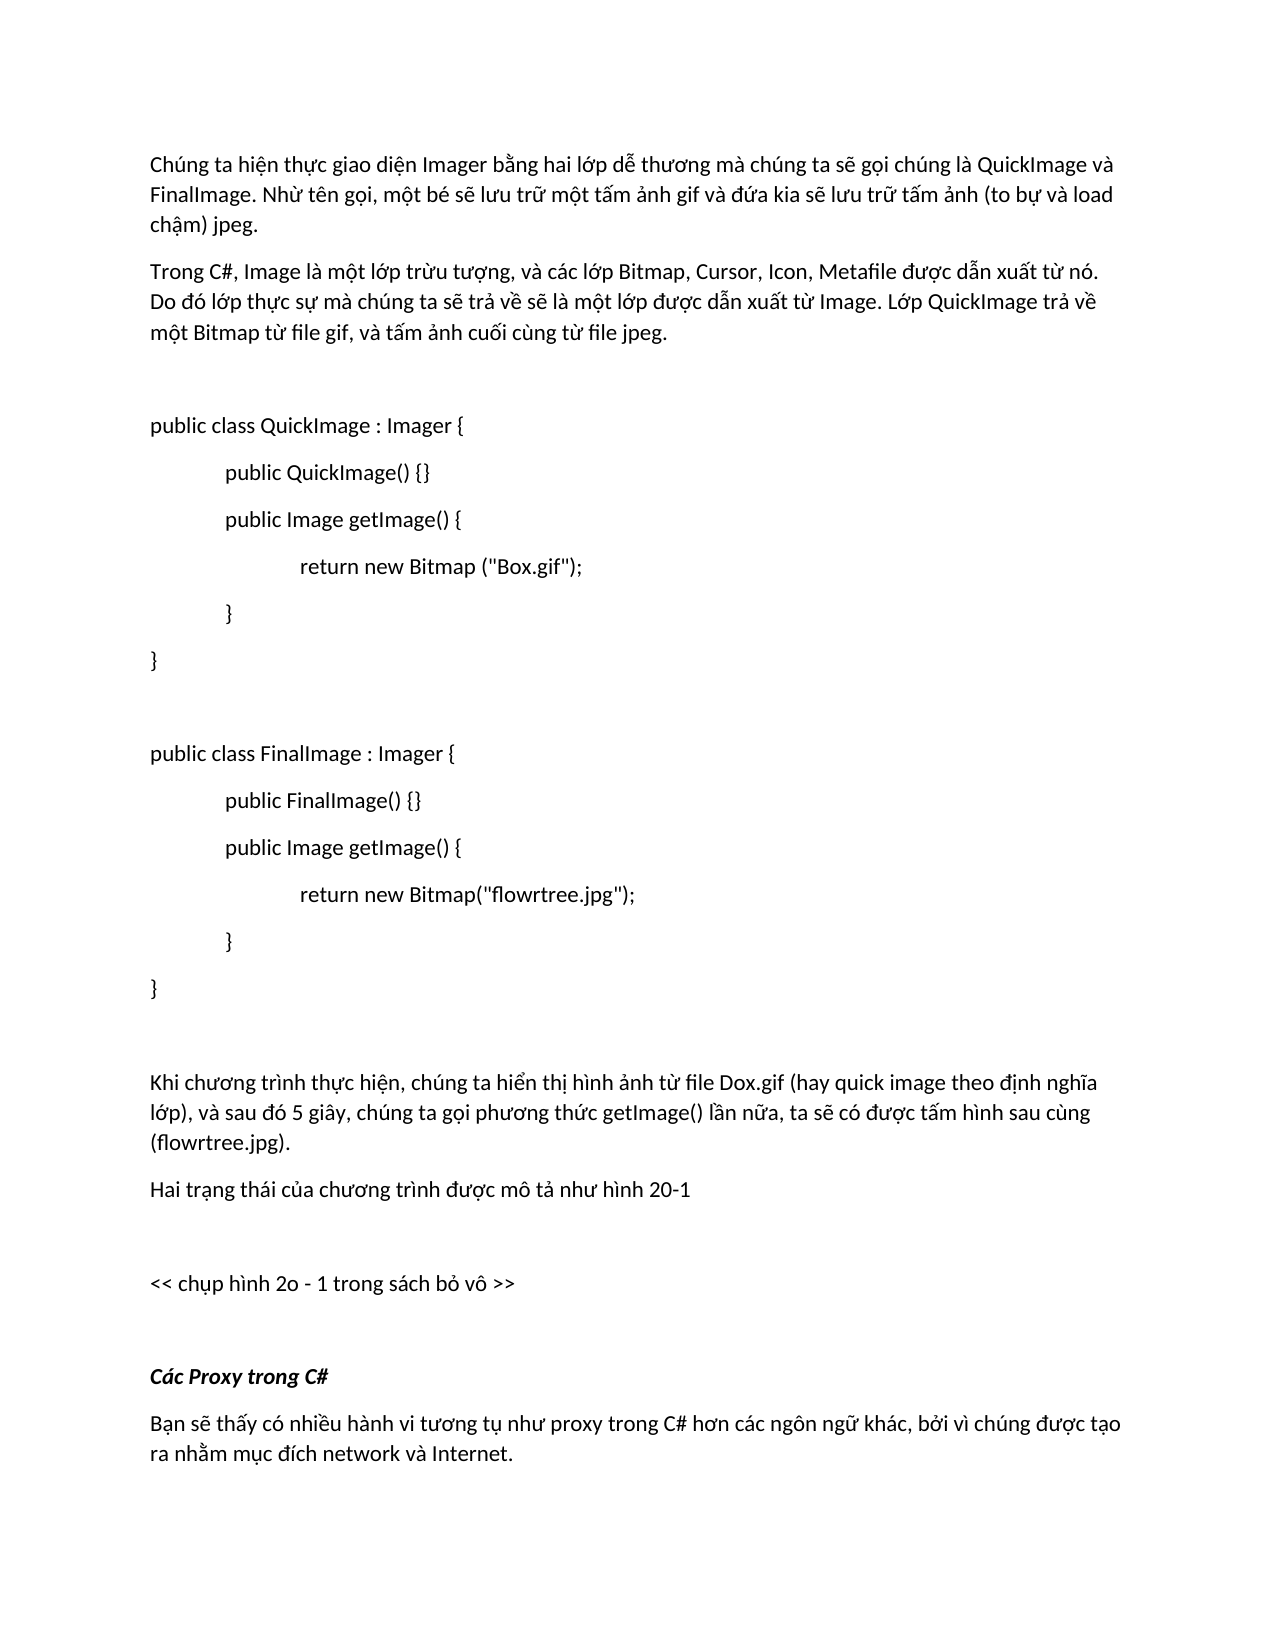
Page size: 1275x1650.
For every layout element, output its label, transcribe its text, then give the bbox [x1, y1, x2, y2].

text } [150, 646, 1125, 674]
text Hai trạng thái của chương trình được mô tả như hình 20-1 [150, 1175, 1125, 1203]
text Bạn sẽ thấy có nhiều hành vi tương tụ như proxy trong C# hơn các ngôn ngữ khác, bởi vì chúng được tạo ra nhằm mục đích network và Internet. [150, 1409, 1125, 1468]
text } [150, 599, 1125, 627]
text public class FinalImage : Imager { [150, 739, 1125, 768]
text } [150, 974, 1125, 1002]
text public FinalImage() {} [150, 786, 1125, 814]
text return new Bitmap("flowrtree.jpg"); [150, 880, 1125, 908]
text return new Bitmap ("Box.gif"); [150, 552, 1125, 580]
text } [150, 927, 1125, 955]
text public QuickImage() {} [150, 458, 1125, 486]
text Khi chương trình thực hiện, chúng ta hiển thị hình ảnh từ file Dox.gif (hay quick image theo định nghĩa lớp), và sau đó 5 giây, chúng ta gọi phương thức getImage() lần nữa, ta sẽ có được tấm hình sau cùng (flowrtree.jpg). [150, 1068, 1125, 1156]
text Chúng ta hiện thực giao diện Imager bằng hai lớp dễ thương mà chúng ta sẽ gọi chúng là QuickImage và FinalImage. Nhừ tên gọi, một bé sẽ lưu trữ một tấm ảnh gif và đứa kia sẽ lưu trữ tấm ảnh (to bự và load chậm) jpeg. [150, 150, 1125, 238]
text Các Proxy trong C# [150, 1362, 1125, 1391]
text Trong C#, Image là một lớp trừu tượng, và các lớp Bitmap, Cursor, Icon, Metafile được dẫn xuất từ nó. Do đó lớp thực sự mà chúng ta sẽ trả về sẽ là một lớp được dẫn xuất từ Image. Lớp QuickImage trả về một Bitmap từ file gif, và tấm ảnh cuối cùng từ file jpeg. [150, 257, 1125, 346]
text public class QuickImage : Imager { [150, 411, 1125, 439]
text public Image getImage() { [150, 833, 1125, 861]
text << chụp hình 2o - 1 trong sách bỏ vô >> [150, 1269, 1125, 1297]
text public Image getImage() { [150, 505, 1125, 533]
